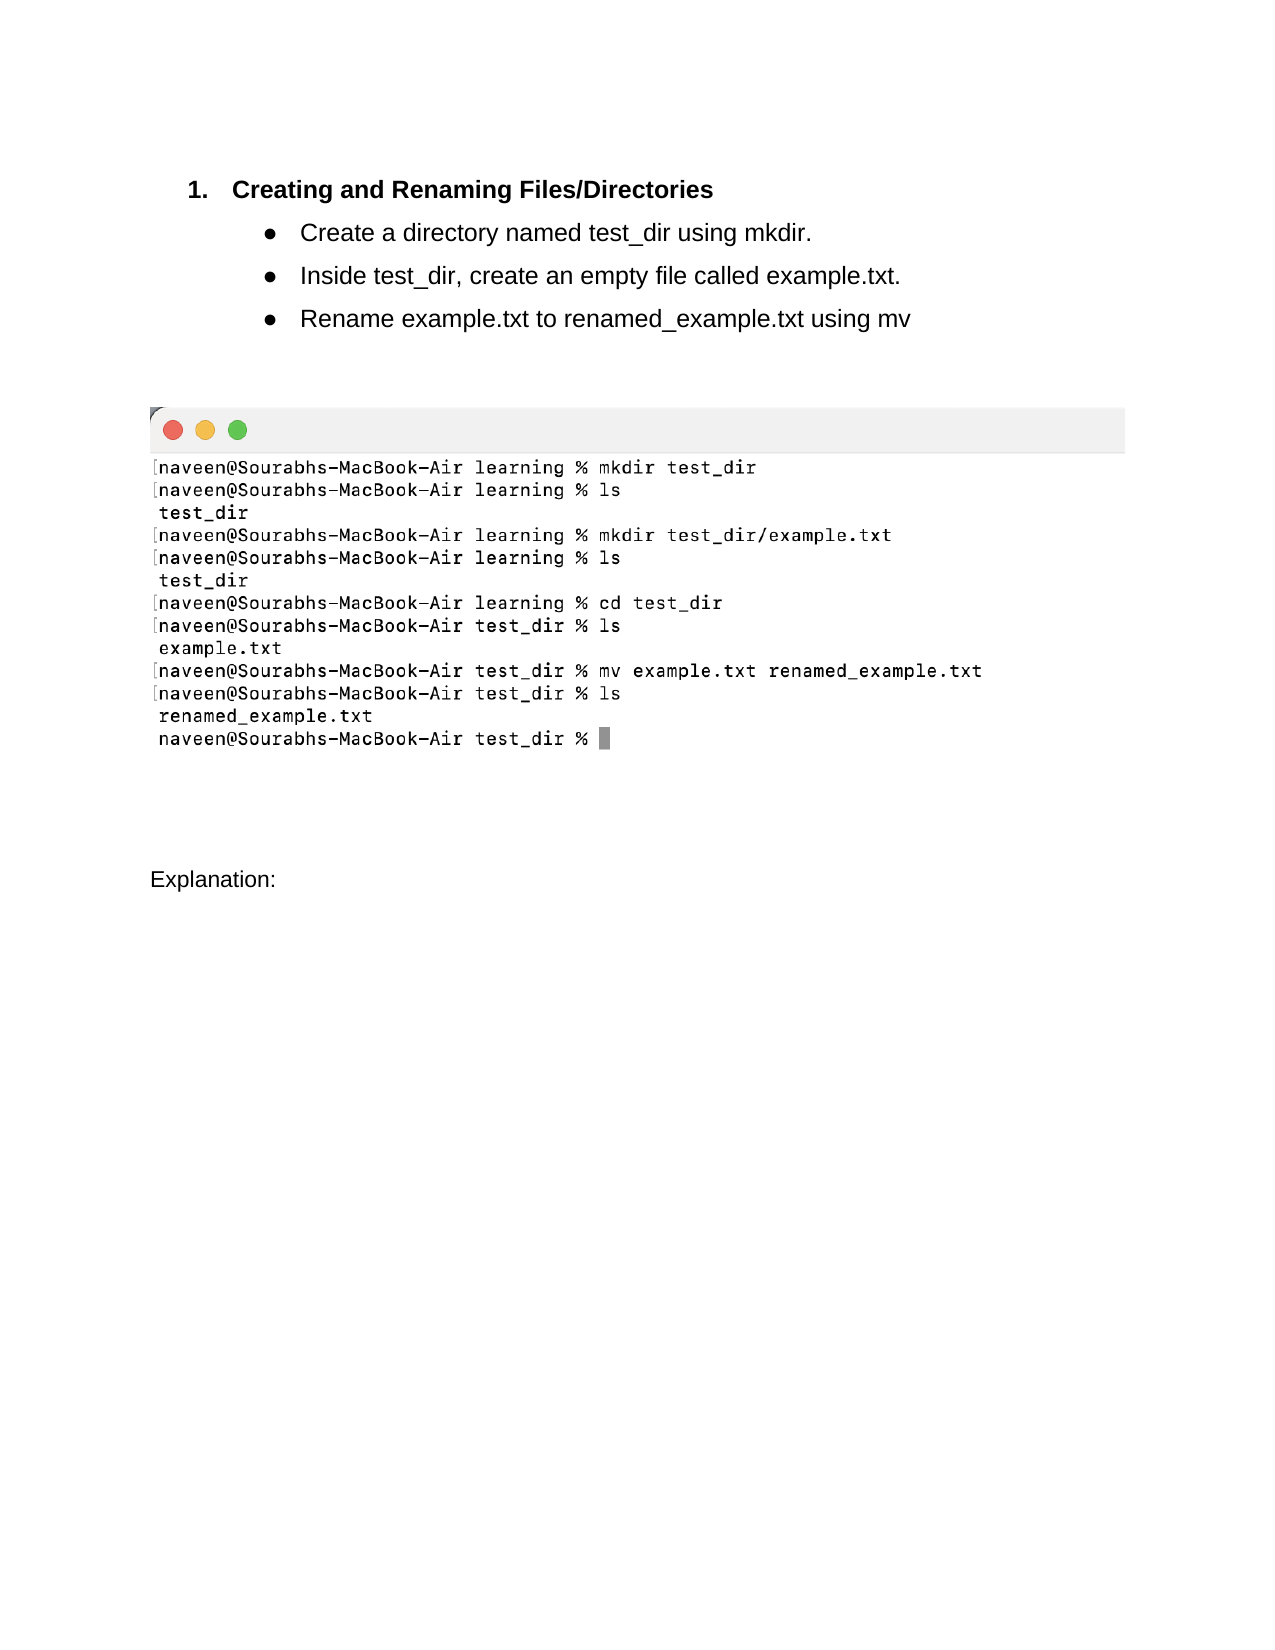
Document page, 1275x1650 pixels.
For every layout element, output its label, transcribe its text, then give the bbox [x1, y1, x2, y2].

list Rename example.txt to renamed_example.txt using mv [262, 304, 1125, 333]
text Explanation: [150, 866, 1125, 892]
list Inside test_dir, create an empty file called example.txt. [262, 261, 1125, 290]
list Create a directory named test_dir using mkdir. [262, 218, 1125, 247]
picture [150, 407, 1125, 862]
list Creating and Renaming Files/Directories [187, 175, 1125, 204]
